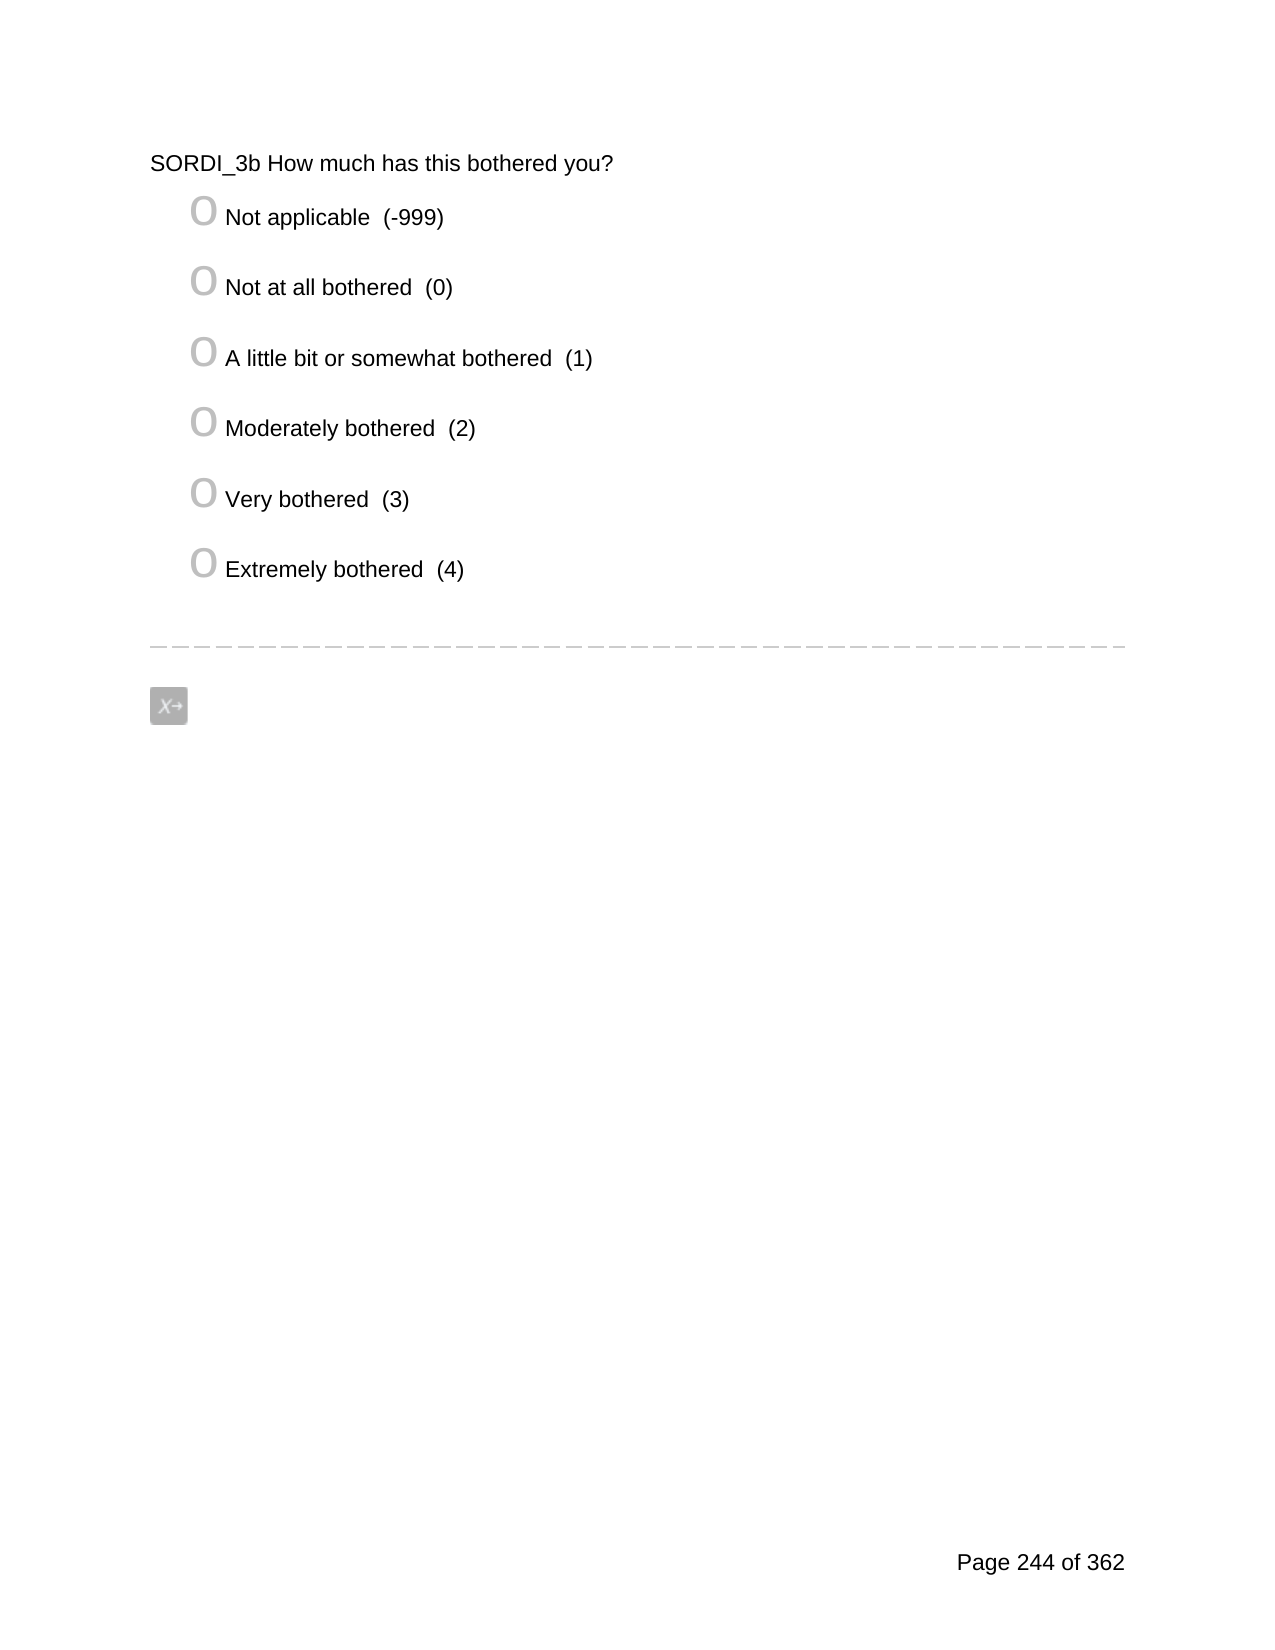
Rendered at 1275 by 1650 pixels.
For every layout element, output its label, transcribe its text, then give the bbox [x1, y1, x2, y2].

text SORDI_3b How much has this bothered you? [150, 150, 1125, 176]
list Very bothered (3) [187, 462, 1125, 524]
list Extremely bothered (4) [187, 533, 1125, 594]
list Moderately bothered (2) [187, 392, 1125, 453]
list Not at all bothered (0) [187, 251, 1125, 312]
list A little bit or somewhat bothered (1) [187, 321, 1125, 383]
list Not applicable (-999) [187, 180, 1125, 242]
picture [150, 687, 188, 725]
